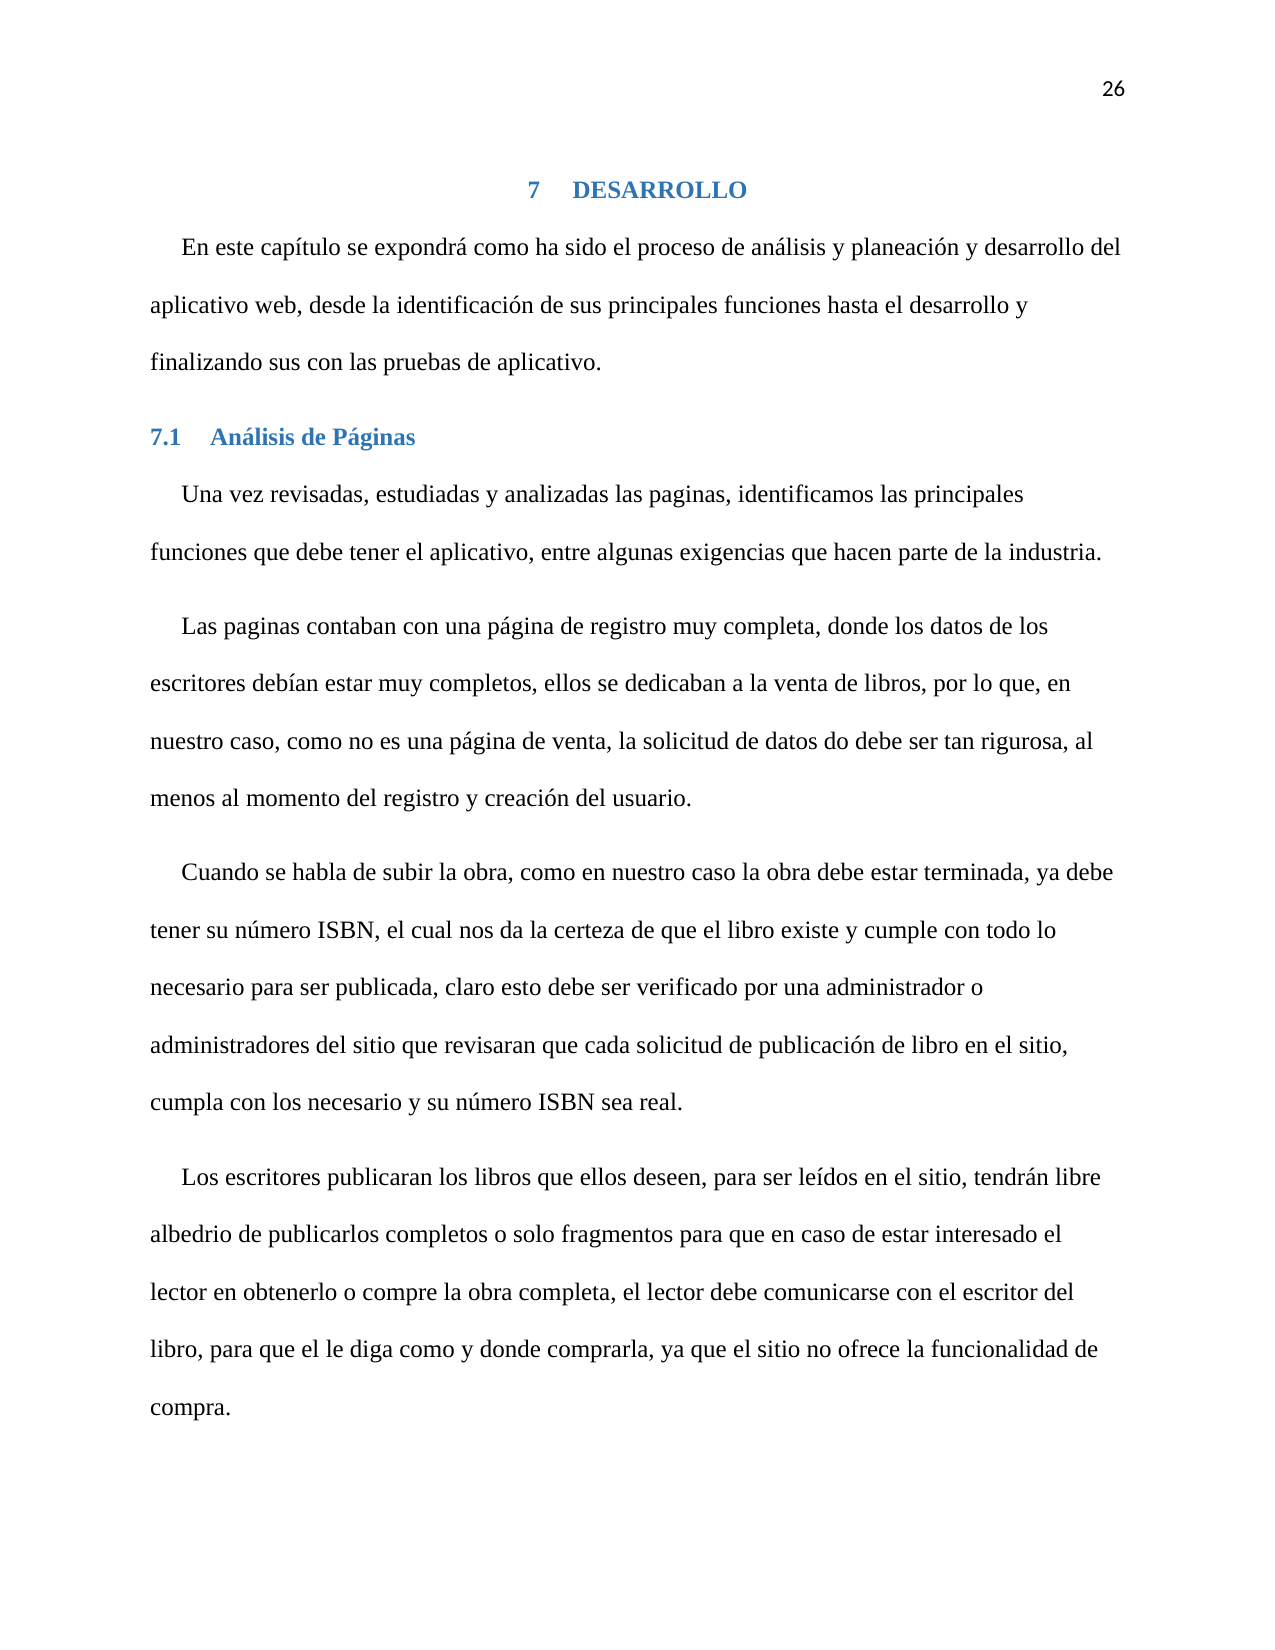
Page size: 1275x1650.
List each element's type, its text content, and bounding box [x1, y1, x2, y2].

text En este capítulo se expondrá como ha sido el proceso de análisis y planeación y desarrollo del aplicativo web, desde la identificación de sus principales funciones hasta el desarrollo y finalizando sus con las pruebas de aplicativo. [150, 232, 1125, 376]
text Los escritores publicaran los libros que ellos deseen, para ser leídos en el sitio, tendrán libre albedrio de publicarlos completos o solo fragmentos para que en caso de estar interesado el lector en obtenerlo o compre la obra completa, el lector debe comunicarse con el escritor del libro, para que el le diga como y donde comprarla, ya que el sitio no ofrece la funcionalidad de compra. [150, 1162, 1125, 1420]
subtitle DESARROLLO [150, 175, 1125, 204]
subtitle Análisis de Páginas [150, 422, 1125, 450]
text Las paginas contaban con una página de registro muy completa, donde los datos de los escritores debían estar muy completos, ellos se dedicaban a la venta de libros, por lo que, en nuestro caso, como no es una página de venta, la solicitud de datos do debe ser tan rigurosa, al menos al momento del registro y creación del usuario. [150, 611, 1125, 812]
text Una vez revisadas, estudiadas y analizadas las paginas, identificamos las principales funciones que debe tener el aplicativo, entre algunas exigencias que hacen parte de la industria. [150, 479, 1125, 565]
text Cuando se habla de subir la obra, como en nuestro caso la obra debe estar terminada, ya debe tener su número ISBN, el cual nos da la certeza de que el libro existe y cumple con todo lo necesario para ser publicada, claro esto debe ser verificado por una administrador o administradores del sitio que revisaran que cada solicitud de publicación de libro en el sitio, cumpla con los necesario y su número ISBN sea real. [150, 857, 1125, 1116]
